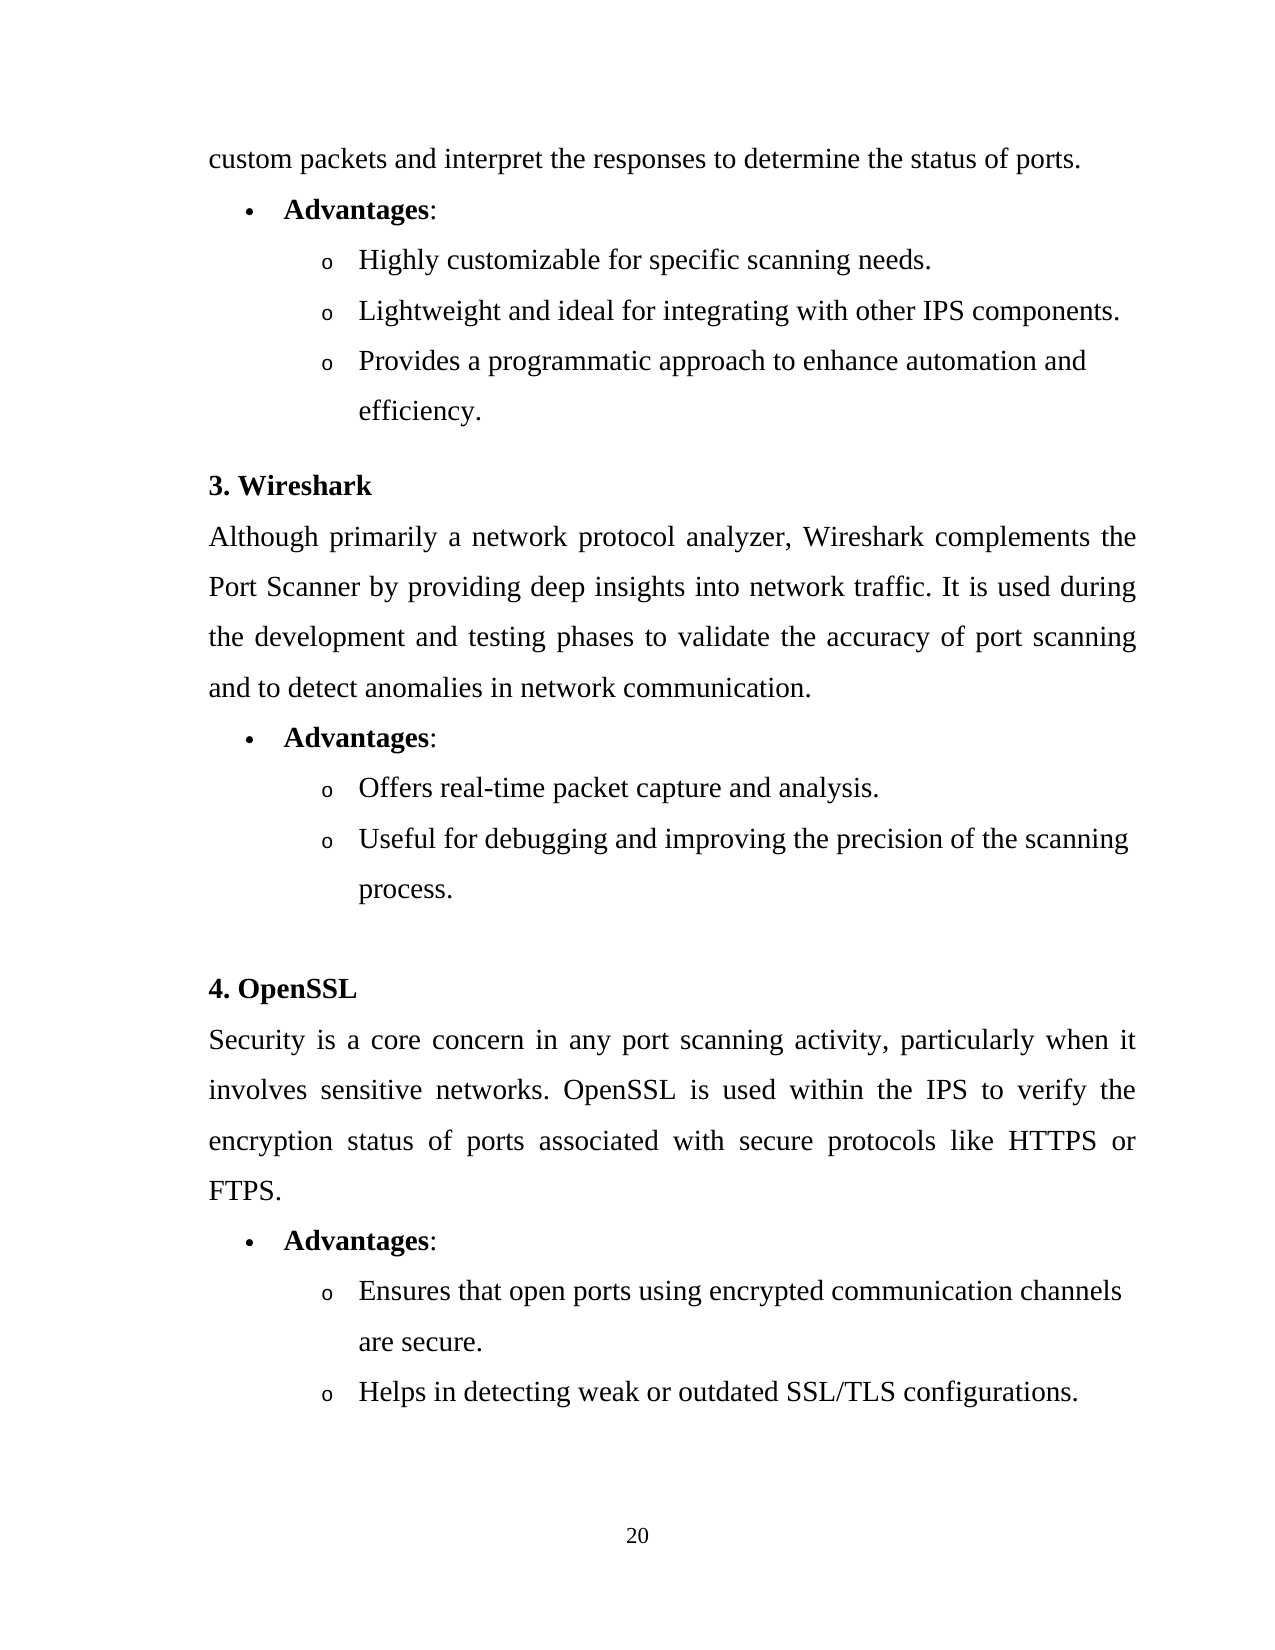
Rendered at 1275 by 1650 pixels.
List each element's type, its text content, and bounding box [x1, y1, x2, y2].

list Advantages: [246, 192, 1137, 226]
text Although primarily a network protocol analyzer, Wireshark complements the Port Scanner by providing deep insights into network traffic. It is used during the development and testing phases to validate the accuracy of port scanning and to detect anomalies in network communication. [208, 519, 1137, 703]
list Provides a programmatic approach to enhance automation and efficiency. [321, 343, 1137, 427]
list Helps in detecting weak or outdated SSL/TLS configurations. [321, 1374, 1137, 1408]
list Highly customizable for specific scanning needs. [321, 242, 1137, 276]
text 3. Wireshark [208, 468, 1137, 502]
list Advantages: [246, 720, 1137, 754]
text Security is a core concern in any port scanning activity, particularly when it involves sensitive networks. OpenSSL is used within the IPS to verify the encryption status of ports associated with secure protocols like HTTPS or FTPS. [208, 1022, 1137, 1206]
list Lightweight and ideal for integrating with other IPS components. [321, 293, 1137, 326]
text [208, 142, 1137, 175]
list Ensures that open ports using encrypted communication channels are secure. [321, 1273, 1137, 1357]
text 4. OpenSSL [208, 972, 1137, 1005]
list Offers real-time packet capture and analysis. [321, 770, 1137, 804]
list Useful for debugging and improving the precision of the scanning process. [321, 821, 1137, 904]
list Advantages: [246, 1223, 1137, 1257]
